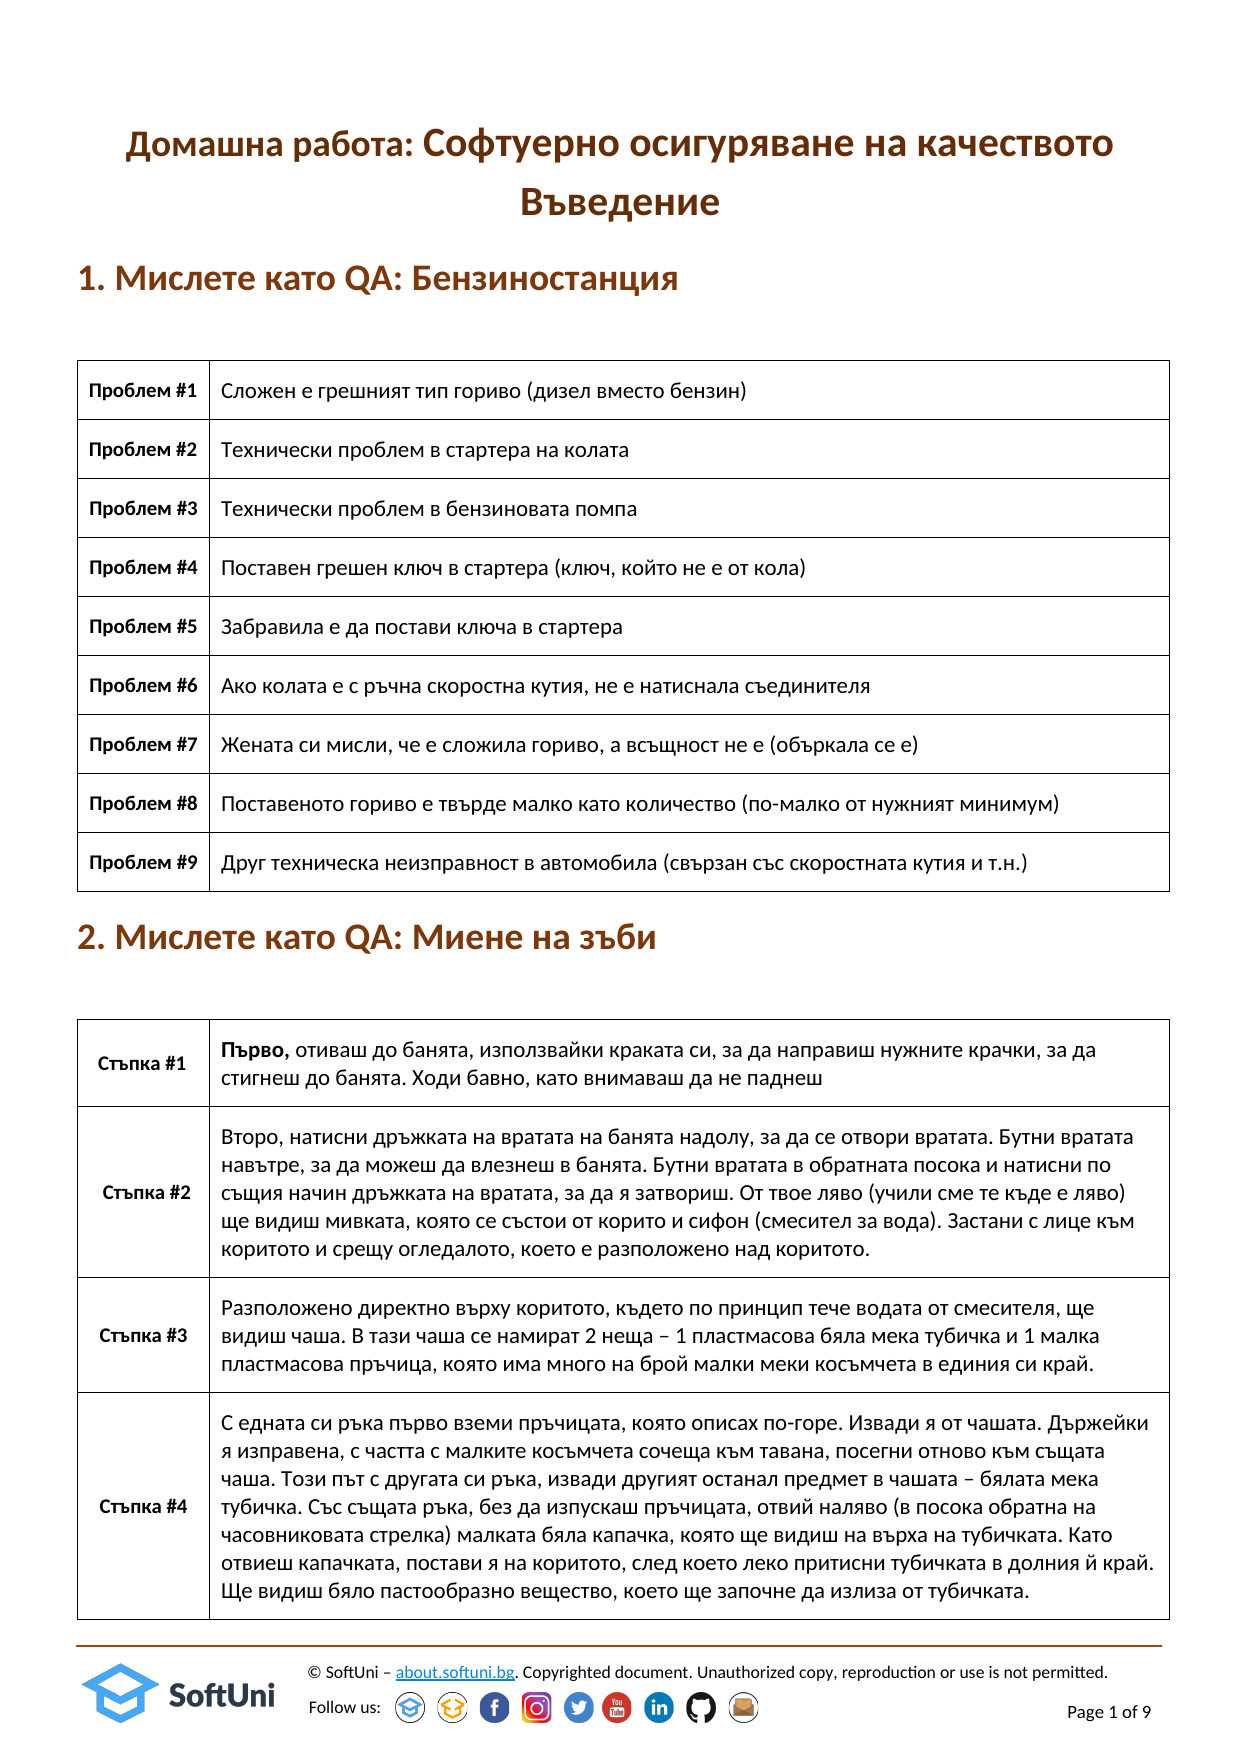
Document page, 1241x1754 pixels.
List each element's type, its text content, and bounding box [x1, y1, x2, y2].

table_cell Технически проблем в стартера на колата [210, 420, 1169, 478]
picture [602, 1692, 632, 1723]
picture [479, 1692, 510, 1723]
subtitle Мислете като QA: Миене на зъби [77, 913, 1163, 959]
table_cell Второ, натисни дръжката на вратата на банята надолу, за да се отвори вратата. Бутни вратата навътре, за да можеш да влезнеш в банята. Бутни вратата в обратната посока и натисни по същия начин дръжката на вратата, за да я затвориш. От твое ляво (учили сме те къде е ляво) ще видиш мивката, която се състои от корито и сифон (смесител за вода). Застани с лице към коритото и срещу огледалото, което е разположено над коритото. [210, 1107, 1169, 1277]
picture [644, 1692, 653, 1701]
picture [437, 1692, 468, 1723]
table_cell Забравила е да постави ключа в стартера [210, 597, 1169, 655]
picture [395, 1692, 425, 1723]
picture [644, 1714, 653, 1723]
picture [522, 1692, 552, 1723]
picture [665, 1714, 674, 1723]
table_cell Технически проблем в бензиновата помпа [210, 479, 1169, 537]
picture [686, 1692, 716, 1723]
subtitle Мислете като QA: Бензиностанция [77, 254, 1163, 300]
picture [75, 1658, 281, 1729]
table_header Стъпка #1 [78, 1020, 209, 1106]
table_cell Проблем #3 [78, 479, 209, 537]
table_cell Стъпка #2 [78, 1107, 209, 1277]
table_cell С едната си ръка първо вземи пръчицата, която описах по-горе. Извади я от чашата. Държейки я изправена, с частта с малките косъмчета сочеща към тавана, посегни отново към същата чаша. Този път с другата си ръка, извади другият останал предмет в чашата – бялата мека тубичка. Със същата ръка, без да изпускаш пръчицата, отвий наляво (в посока обратна на часовниковата стрелка) малката бяла капачка, която ще видиш на върха на тубичката. Като отвиеш капачката, постави я на коритото, след което леко притисни тубичката в долния й край. Ще видиш бяло пастообразно вещество, което ще започне да излиза от тубичката. [210, 1393, 1169, 1619]
table_cell Поставен грешен ключ в стартера (ключ, който не е от кола) [210, 538, 1169, 596]
table_header Проблем #1 [78, 361, 209, 419]
table_cell Проблем #4 [78, 538, 209, 596]
table_cell Друг техническа неизправност в автомобила (свързан със скоростната кутия и т.н.) [210, 833, 1169, 891]
table_cell Разположено директно върху коритото, където по принцип тече водата от смесителя, ще видиш чаша. В тази чаша се намират 2 неща – 1 пластмасова бяла мека тубичка и 1 малка пластмасова пръчица, която има много на брой малки меки косъмчета в единия си край. [210, 1278, 1169, 1392]
picture [564, 1692, 594, 1723]
table_cell Жената си мисли, че е сложила гориво, а всъщност не е (объркала се е) [210, 715, 1169, 773]
table_cell Поставеното гориво е твърде малко като количество (по-малко от нужният минимум) [210, 774, 1169, 832]
table_header Първо, отиваш до банята, използвайки краката си, за да направиш нужните крачки, за да стигнеш до банята. Ходи бавно, като внимаваш да не паднеш [210, 1020, 1169, 1106]
table_header Сложен е грешният тип гориво (дизел вместо бензин) [210, 361, 1169, 419]
table_cell Проблем #2 [78, 420, 209, 478]
table_cell Проблем #8 [78, 774, 209, 832]
table_cell Проблем #5 [78, 597, 209, 655]
table_cell Стъпка #3 [78, 1278, 209, 1392]
subtitle Домашна работа: Софтуерно осигуряване на качеството Въведение [77, 116, 1163, 226]
table_cell Проблем #7 [78, 715, 209, 773]
picture [665, 1692, 674, 1701]
table_cell Проблем #6 [78, 656, 209, 714]
table_cell Стъпка #4 [78, 1393, 209, 1619]
table_cell Проблем #9 [78, 833, 209, 891]
picture [728, 1692, 759, 1723]
picture [658, 1705, 667, 1714]
table_cell Ако колата е с ръчна скоростна кутия, не е натиснала съединителя [210, 656, 1169, 714]
